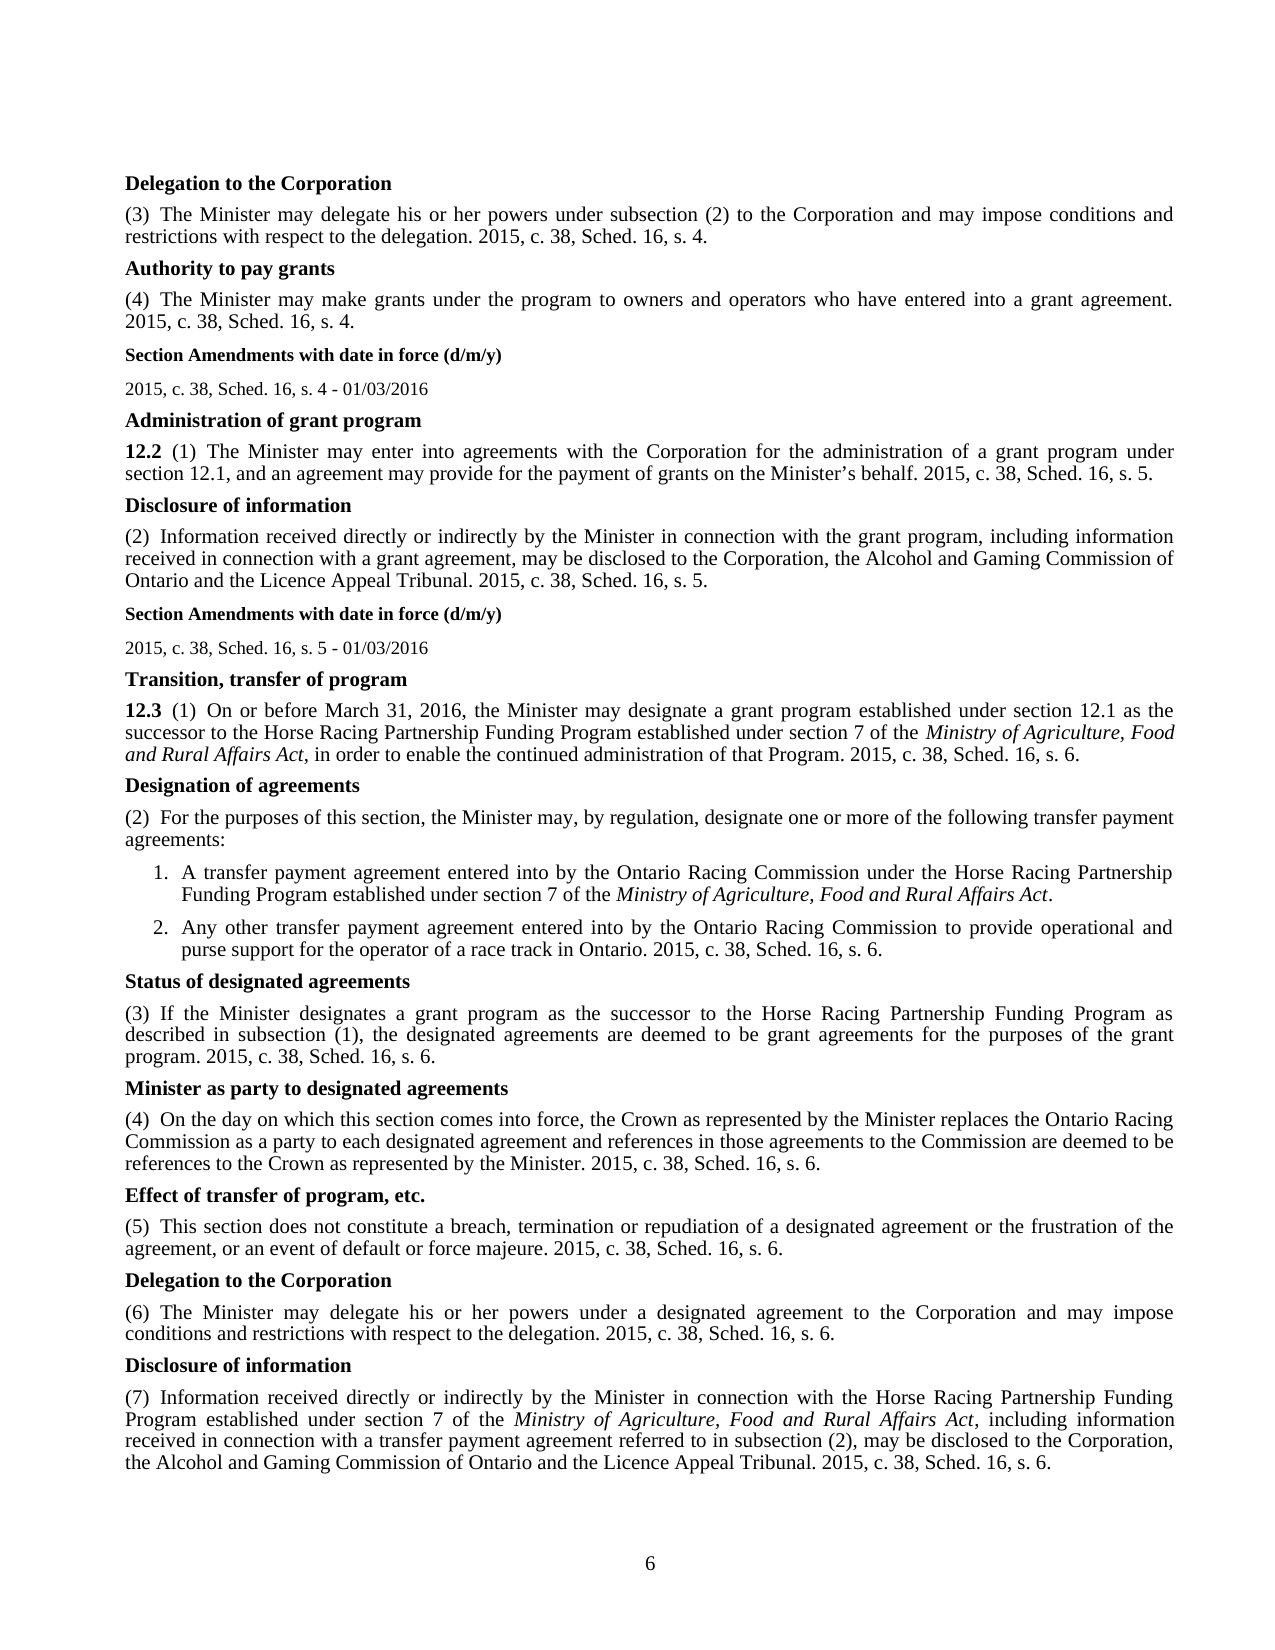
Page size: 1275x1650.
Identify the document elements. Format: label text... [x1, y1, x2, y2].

text Transition, transfer of program [125, 671, 1175, 690]
text Authority to pay grants [125, 260, 1175, 279]
text (4) The Minister may make grants under the program to owners and operators who have entered into a grant agreement. 2015, c. 38, Sched. 16, s. 4. [125, 289, 1175, 333]
text (7) Information received directly or indirectly by the Minister in connection with the Horse Racing Partnership Funding Program established under section 7 of the Ministry of Agriculture, Food and Rural Affairs Act, including information received in connection with a transfer payment agreement referred to in subsection (2), may be disclosed to the Corporation, the Alcohol and Gaming Commission of Ontario and the Licence Appeal Tribunal. 2015, c. 38, Sched. 16, s. 6. [125, 1387, 1175, 1474]
text (4) On the day on which this section comes into force, the Crown as represented by the Minister replaces the Ontario Racing Commission as a party to each designated agreement and references in those agreements to the Commission are deemed to be references to the Crown as represented by the Minister. 2015, c. 38, Sched. 16, s. 6. [125, 1109, 1175, 1175]
text Section Amendments with date in force (d/m/y) [125, 603, 1175, 625]
text Delegation to the Corporation [125, 175, 1175, 194]
text (3) The Minister may delegate his or her powers under subsection (2) to the Corporation and may impose conditions and restrictions with respect to the delegation. 2015, c. 38, Sched. 16, s. 4. [125, 204, 1175, 248]
text (2) Information received directly or indirectly by the Minister in connection with the grant program, including information received in connection with a grant agreement, may be disclosed to the Corporation, the Alcohol and Gaming Commission of Ontario and the Licence Appeal Tribunal. 2015, c. 38, Sched. 16, s. 5. [125, 526, 1175, 592]
text Effect of transfer of program, etc. [125, 1187, 1175, 1206]
text Status of designated agreements [125, 973, 1175, 992]
text (6) The Minister may delegate his or her powers under a designated agreement to the Corporation and may impose conditions and restrictions with respect to the delegation. 2015, c. 38, Sched. 16, s. 6. [125, 1302, 1175, 1345]
text Minister as party to designated agreements [125, 1080, 1175, 1099]
text (2) For the purposes of this section, the Minister may, by regulation, designate one or more of the following transfer payment agreements: [125, 807, 1175, 851]
text (3) If the Minister designates a grant program as the successor to the Horse Racing Partnership Funding Program as described in subsection (1), the designated agreements are deemed to be grant agreements for the purposes of the grant program. 2015, c. 38, Sched. 16, s. 6. [125, 1002, 1175, 1068]
text 2. Any other transfer payment agreement entered into by the Ontario Racing Commission to provide operational and purse support for the operator of a race track in Ontario. 2015, c. 38, Sched. 16, s. 6. [125, 917, 1175, 961]
text Delegation to the Corporation [125, 1272, 1175, 1291]
text 1. A transfer payment agreement entered into by the Ontario Racing Commission under the Horse Racing Partnership Funding Program established under section 7 of the Ministry of Agriculture, Food and Rural Affairs Act. [125, 862, 1175, 906]
text (5) This section does not constitute a breach, termination or repudiation of a designated agreement or the frustration of the agreement, or an event of default or force majeure. 2015, c. 38, Sched. 16, s. 6. [125, 1216, 1175, 1260]
text 12.2 (1) The Minister may enter into agreements with the Corporation for the administration of a grant program under section 12.1, and an agreement may provide for the payment of grants on the Minister’s behalf. 2015, c. 38, Sched. 16, s. 5. [125, 441, 1175, 485]
text 12.3 (1) On or before March 31, 2016, the Minister may designate a grant program established under section 12.1 as the successor to the Horse Racing Partnership Funding Program established under section 7 of the Ministry of Agriculture, Food and Rural Affairs Act, in order to enable the continued administration of that Program. 2015, c. 38, Sched. 16, s. 6. [125, 700, 1175, 765]
text Disclosure of information [125, 497, 1175, 516]
text Section Amendments with date in force (d/m/y) [125, 344, 1175, 366]
text Disclosure of information [125, 1358, 1175, 1376]
text Administration of grant program [125, 412, 1175, 431]
text Designation of agreements [125, 778, 1175, 797]
text 2015, c. 38, Sched. 16, s. 5 - 01/03/2016 [125, 637, 1175, 658]
text 2015, c. 38, Sched. 16, s. 4 - 01/03/2016 [125, 378, 1175, 399]
